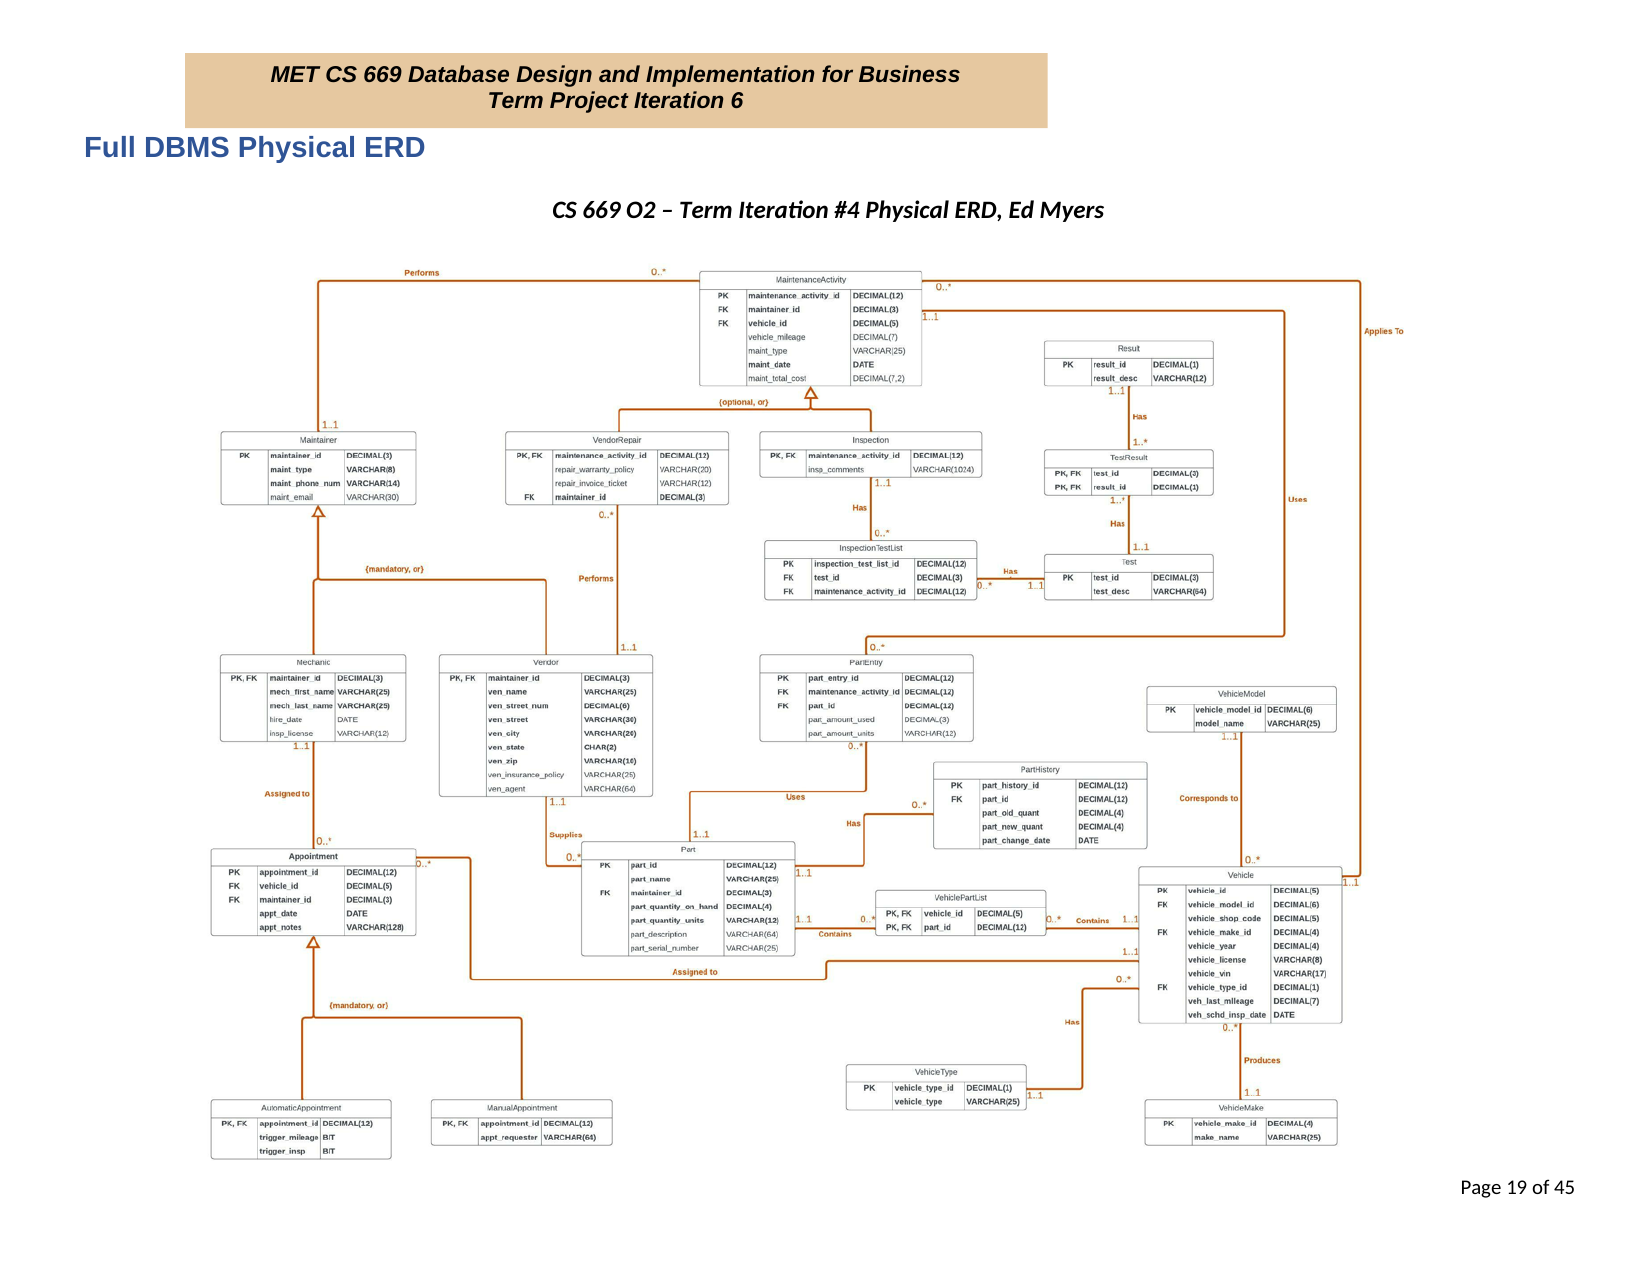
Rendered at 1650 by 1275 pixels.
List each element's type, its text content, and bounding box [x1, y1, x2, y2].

text CS 669 O2 – Term Iteration #4 Physical ERD, Ed Myers [84, 194, 1575, 225]
picture [200, 255, 1412, 1168]
subtitle Full DBMS Physical ERD [84, 131, 1575, 164]
